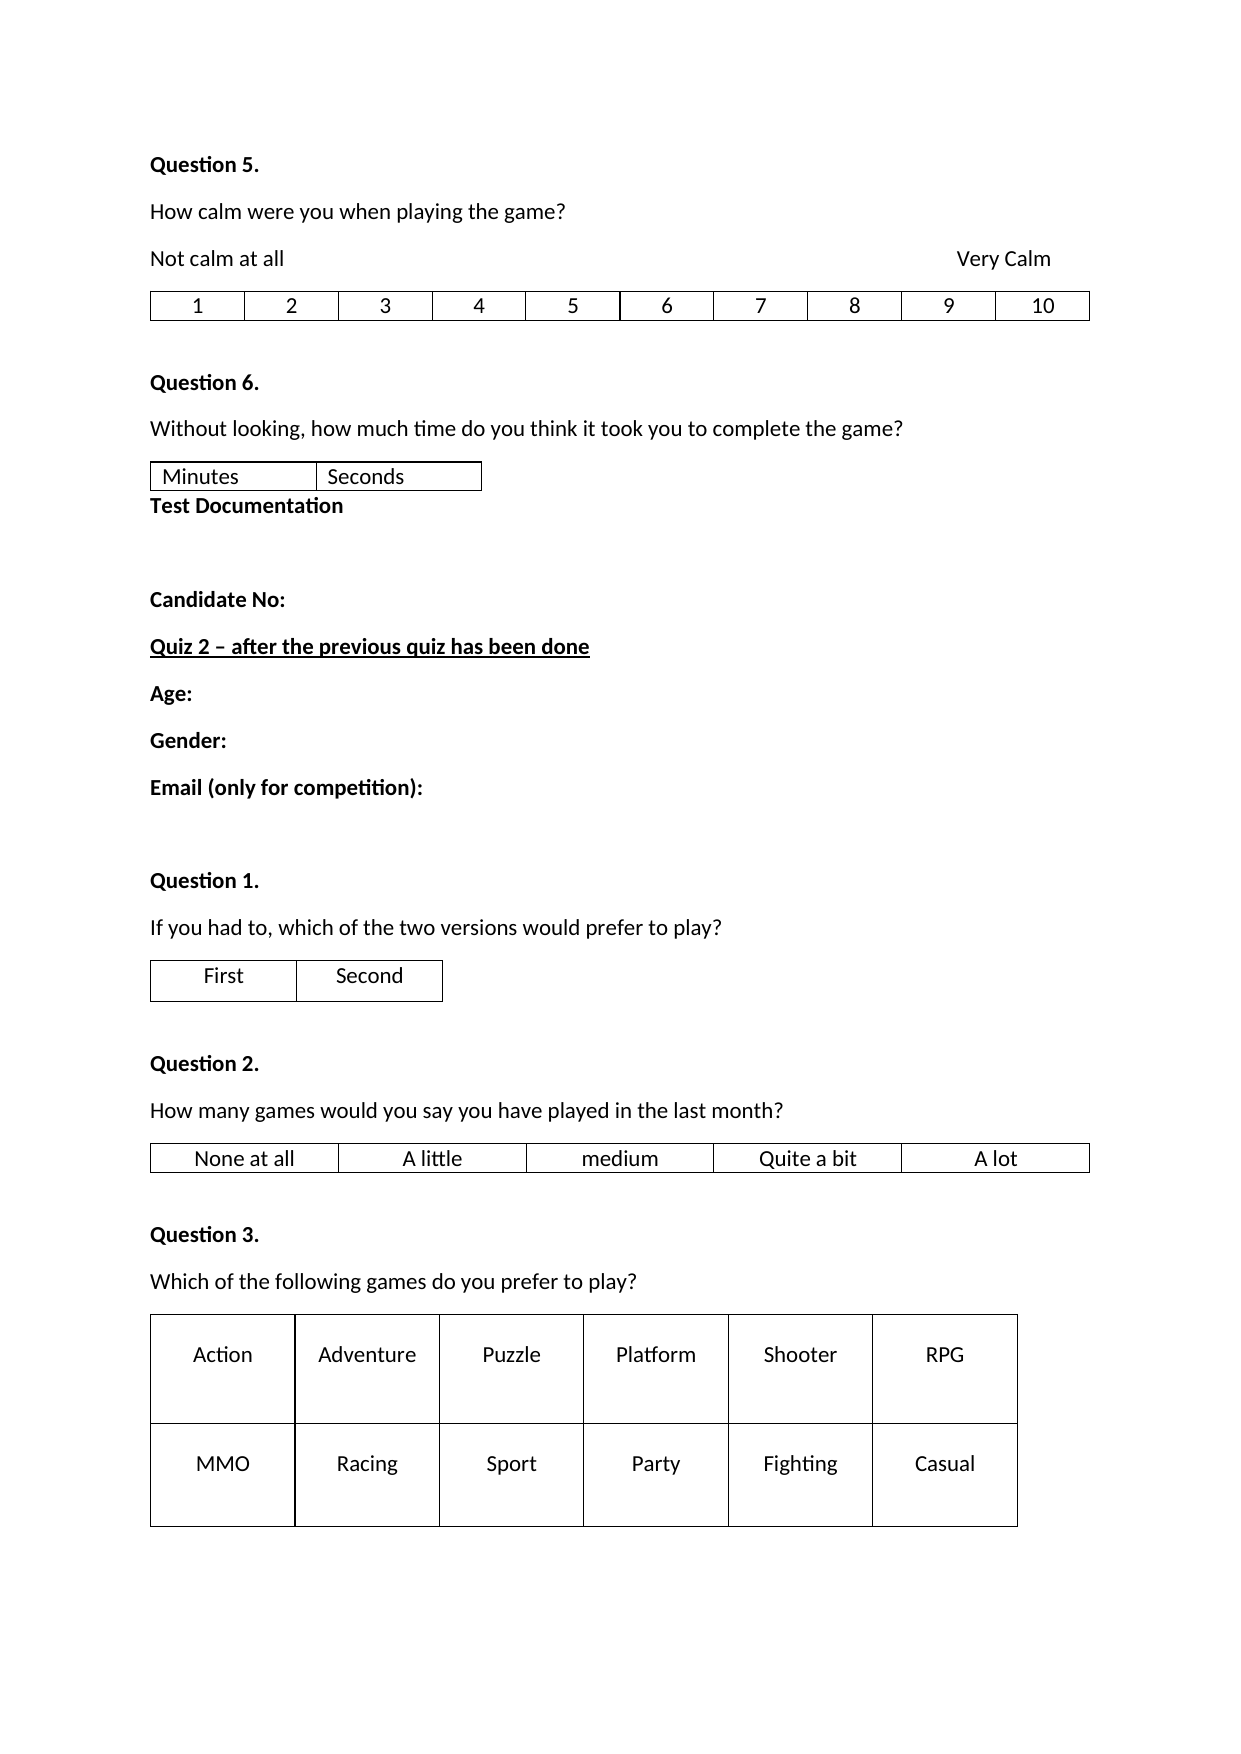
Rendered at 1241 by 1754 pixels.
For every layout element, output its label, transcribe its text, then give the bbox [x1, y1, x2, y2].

text How many games would you say you have played in the last month? [150, 1096, 1090, 1124]
table_header Adventure [296, 1315, 439, 1423]
table_header 5 [526, 292, 619, 320]
text Question 1. [150, 866, 1090, 894]
text Without looking, how much time do you think it took you to complete the game? [150, 414, 1090, 442]
text Question 2. [150, 1049, 1090, 1077]
table_header None at all [151, 1144, 338, 1172]
text Quiz 2 – after the previous quiz has been done [150, 632, 1090, 660]
table_cell Party [584, 1424, 728, 1526]
table_header Minutes [151, 463, 316, 490]
text Test Documentation [150, 491, 1090, 519]
text Gender: [150, 726, 1090, 754]
table_header First [151, 961, 296, 1001]
table_header medium [527, 1144, 713, 1172]
table_header Seconds [317, 463, 481, 490]
table_cell Fighting [729, 1424, 872, 1526]
table_header Platform [584, 1315, 728, 1423]
table_header 7 [714, 292, 807, 320]
table_header Second [297, 961, 442, 1001]
table_header Action [151, 1315, 294, 1423]
text Candidate No: [150, 585, 1090, 613]
table_header 2 [245, 292, 338, 320]
table_cell Casual [873, 1424, 1017, 1526]
text Age: [150, 679, 1090, 707]
table_header Puzzle [440, 1315, 583, 1423]
table_header 3 [339, 292, 432, 320]
text Question 5. [150, 150, 1090, 178]
table_header 8 [808, 292, 901, 320]
table_header Shooter [729, 1315, 872, 1423]
text Question 3. [150, 1220, 1090, 1248]
table_header 10 [996, 292, 1089, 320]
text If you had to, which of the two versions would prefer to play? [150, 913, 1090, 941]
text Email (only for competition): [150, 773, 1090, 801]
table_cell Sport [440, 1424, 583, 1526]
table_header Quite a bit [714, 1144, 901, 1172]
table_cell Racing [296, 1424, 439, 1526]
text How calm were you when playing the game? [150, 197, 1090, 225]
text Question 6. [150, 368, 1090, 396]
table_header A little [339, 1144, 526, 1172]
table_header A lot [902, 1144, 1089, 1172]
text Which of the following games do you prefer to play? [150, 1267, 1090, 1295]
table_cell MMO [151, 1424, 294, 1526]
table_header RPG [873, 1315, 1017, 1423]
table_header 1 [151, 292, 244, 320]
table_header 4 [433, 292, 525, 320]
table_header 9 [902, 292, 995, 320]
text Not calm at all Very Calm [150, 244, 1090, 272]
table_header 6 [621, 292, 713, 320]
